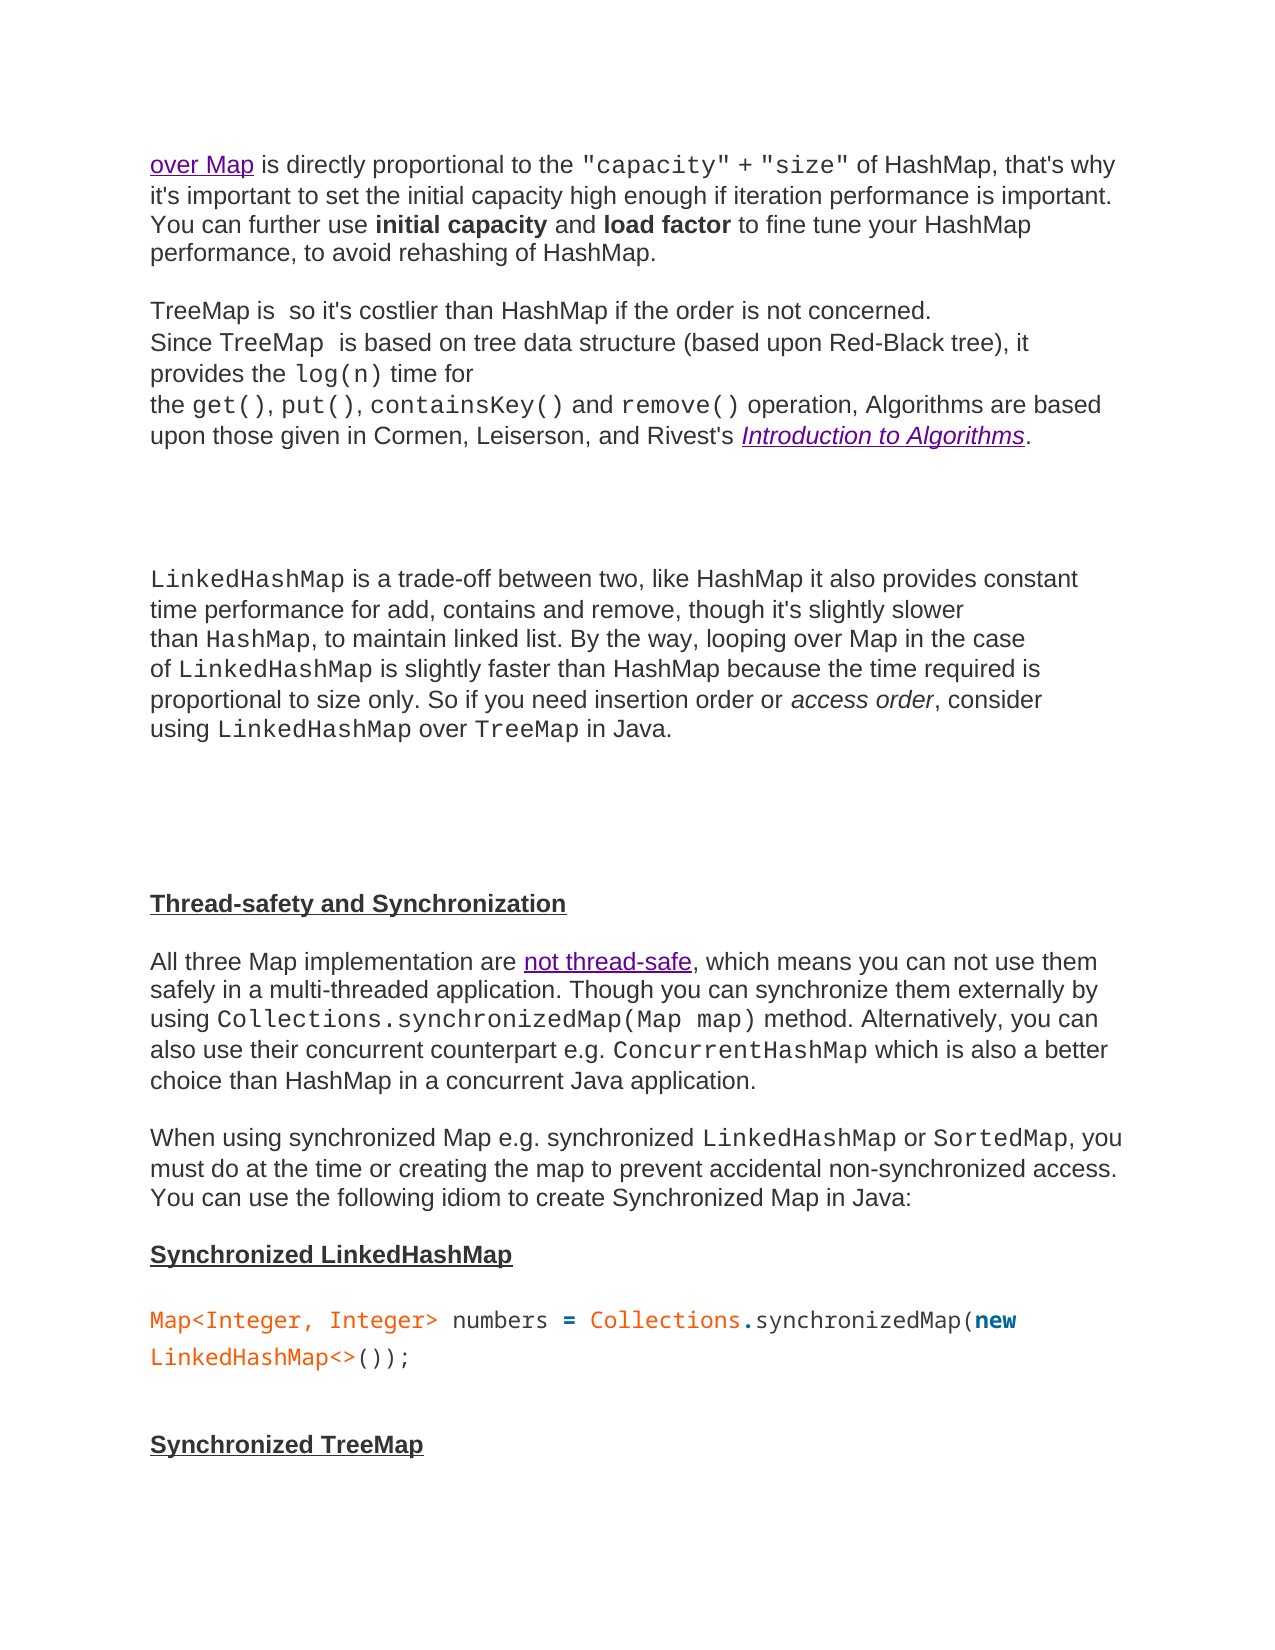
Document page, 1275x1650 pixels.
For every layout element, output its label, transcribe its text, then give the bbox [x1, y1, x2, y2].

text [150, 150, 1125, 478]
text Synchronized TreeMap [150, 1372, 1125, 1487]
text Thread-safety and Synchronization [150, 888, 1125, 917]
text All three Map implementation are not thread-safe, which means you can not use them safely in a multi-threaded application. Though you can synchronize them externally by using Collections.synchronizedMap(Map map) method. Alternatively, you can also use their concurrent counterpart e.g. ConcurrentHashMap which is also a better choice than HashMap in a concurrent Java application. When using synchronized Map e.g. synchronized LinkedHashMap or SortedMap, you must do at the time or creating the map to prevent accidental non-synchronized access. You can use the following idiom to create Synchronized Map in Java: Synchronized LinkedHashMap [150, 946, 1125, 1297]
text Map<Integer, Integer> numbers = Collections.synchronizedMap(new LinkedHashMap<>()); [150, 1297, 1125, 1372]
text LinkedHashMap is a trade-off between two, like HashMap it also provides constant time performance for add, contains and remove, though it's slightly slower than HashMap, to maintain linked list. By the way, looping over Map in the case of LinkedHashMap is slightly faster than HashMap because the time required is proportional to size only. So if you need insertion order or access order, consider using LinkedHashMap over TreeMap in Java. [150, 506, 1125, 859]
